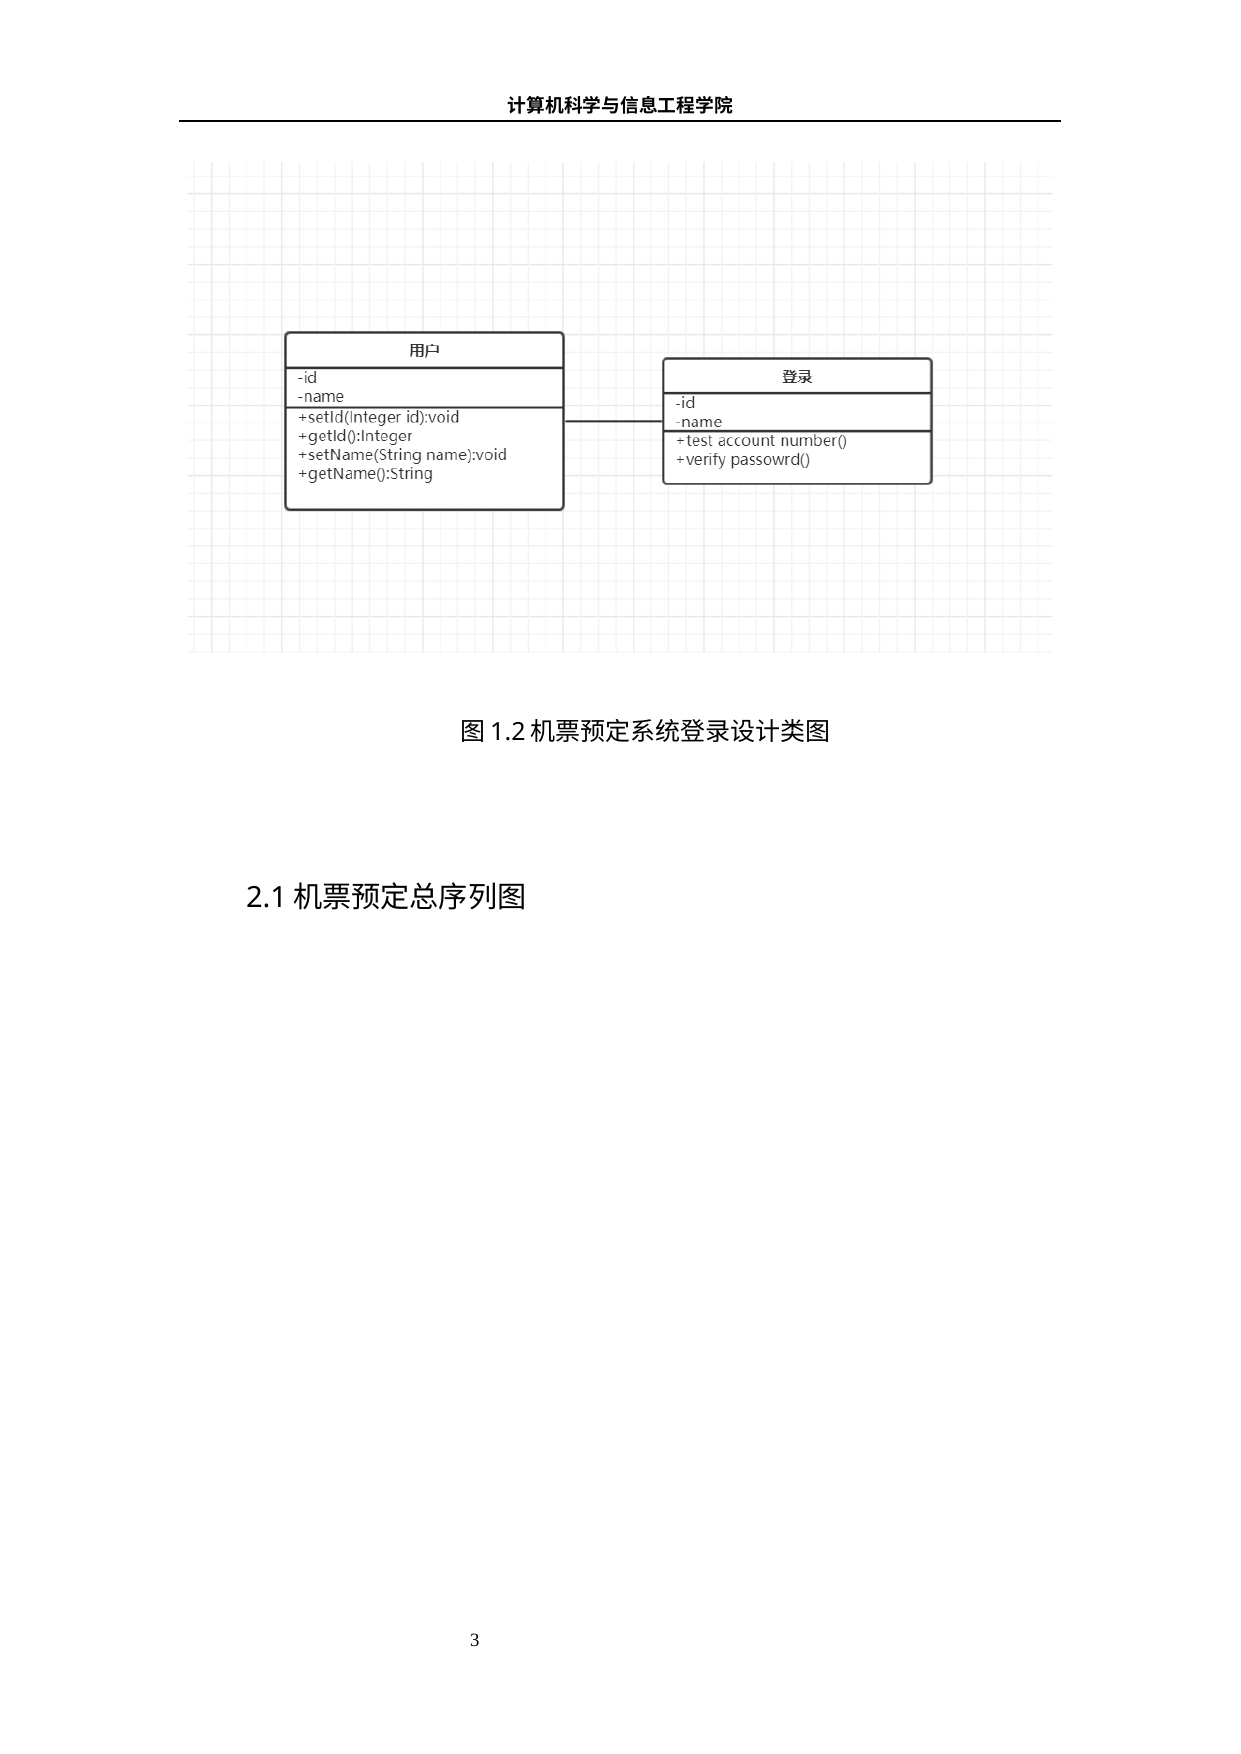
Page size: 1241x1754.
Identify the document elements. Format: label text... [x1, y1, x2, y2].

text 2.1机票预定总序列图 [187, 862, 1053, 927]
text 图1.2机票预定系统登录设计类图 [187, 697, 1053, 762]
picture [187, 162, 1053, 653]
